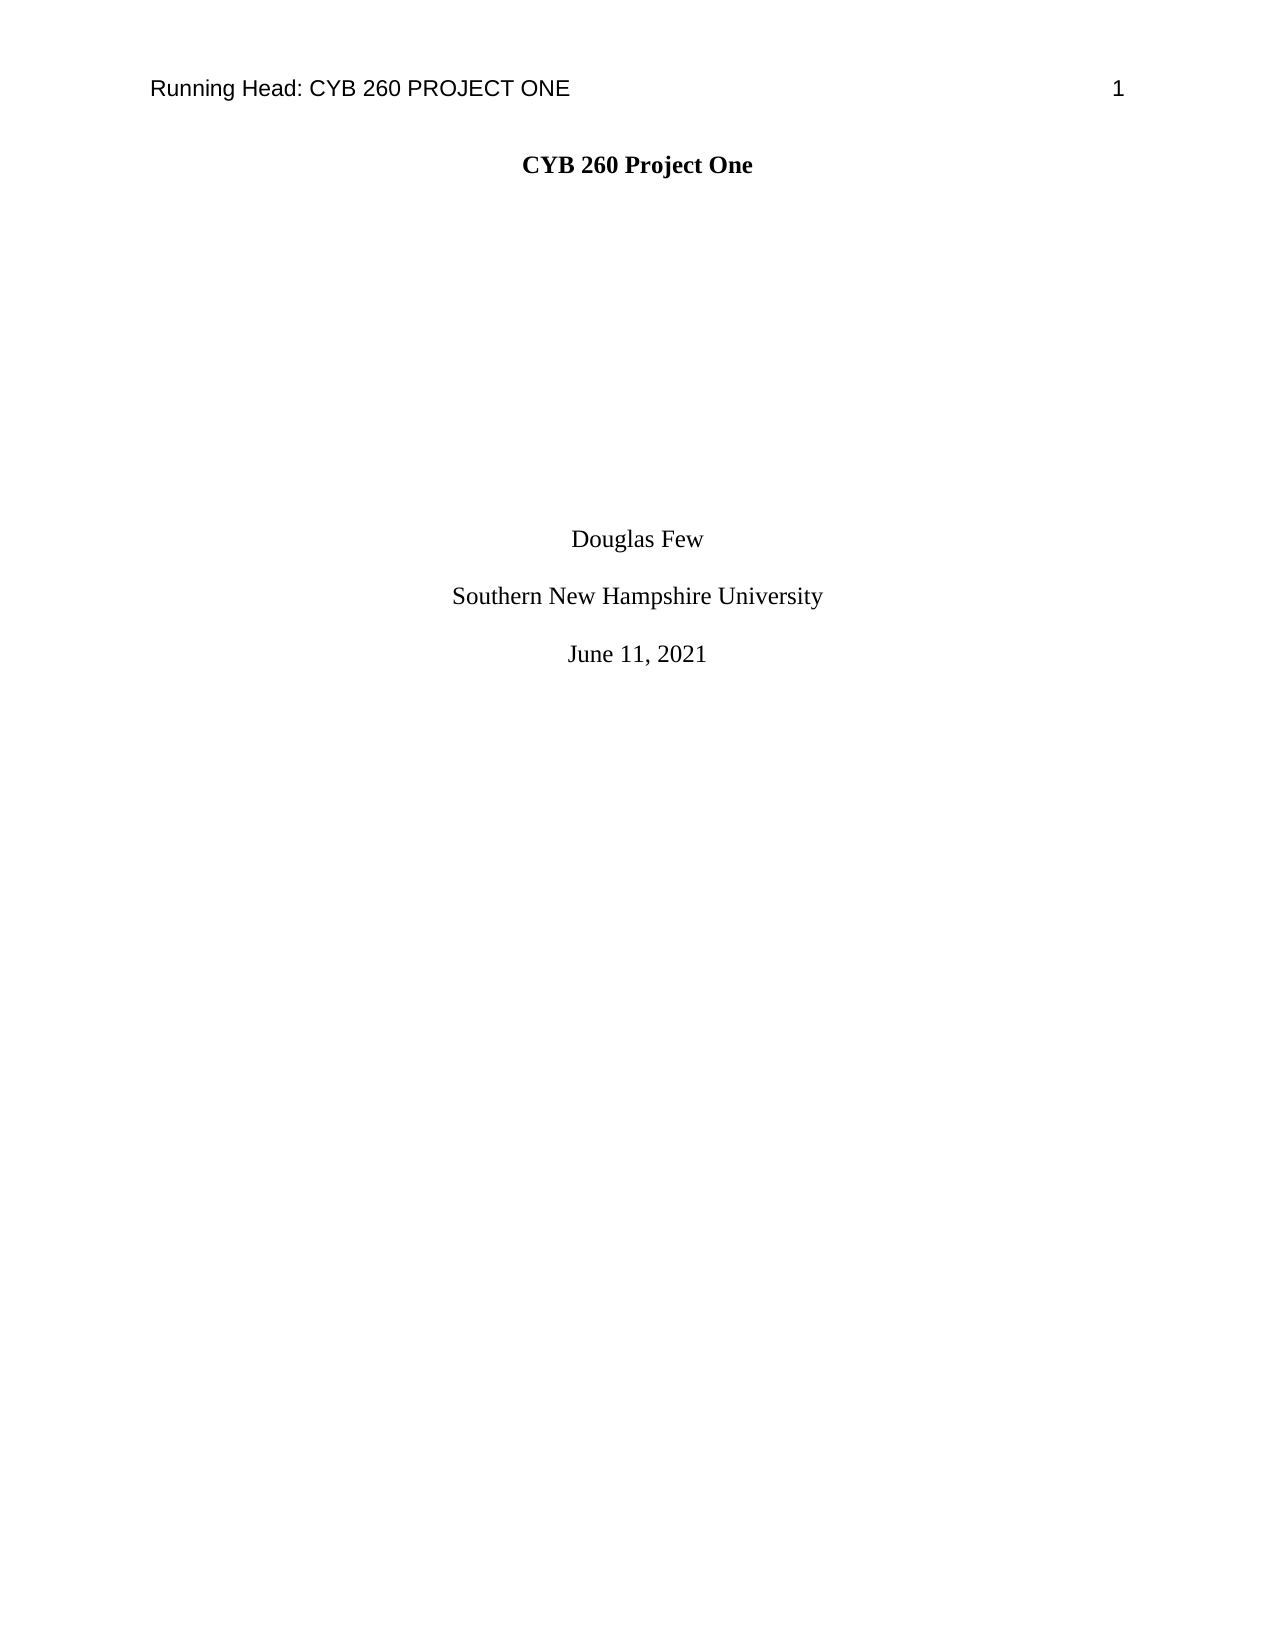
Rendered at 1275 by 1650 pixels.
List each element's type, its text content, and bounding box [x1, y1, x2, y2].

text CYB 260 Project One [150, 150, 1125, 179]
text June 11, 2021 [150, 639, 1125, 667]
text Douglas Few [150, 524, 1125, 552]
text Southern New Hampshire University [150, 581, 1125, 610]
